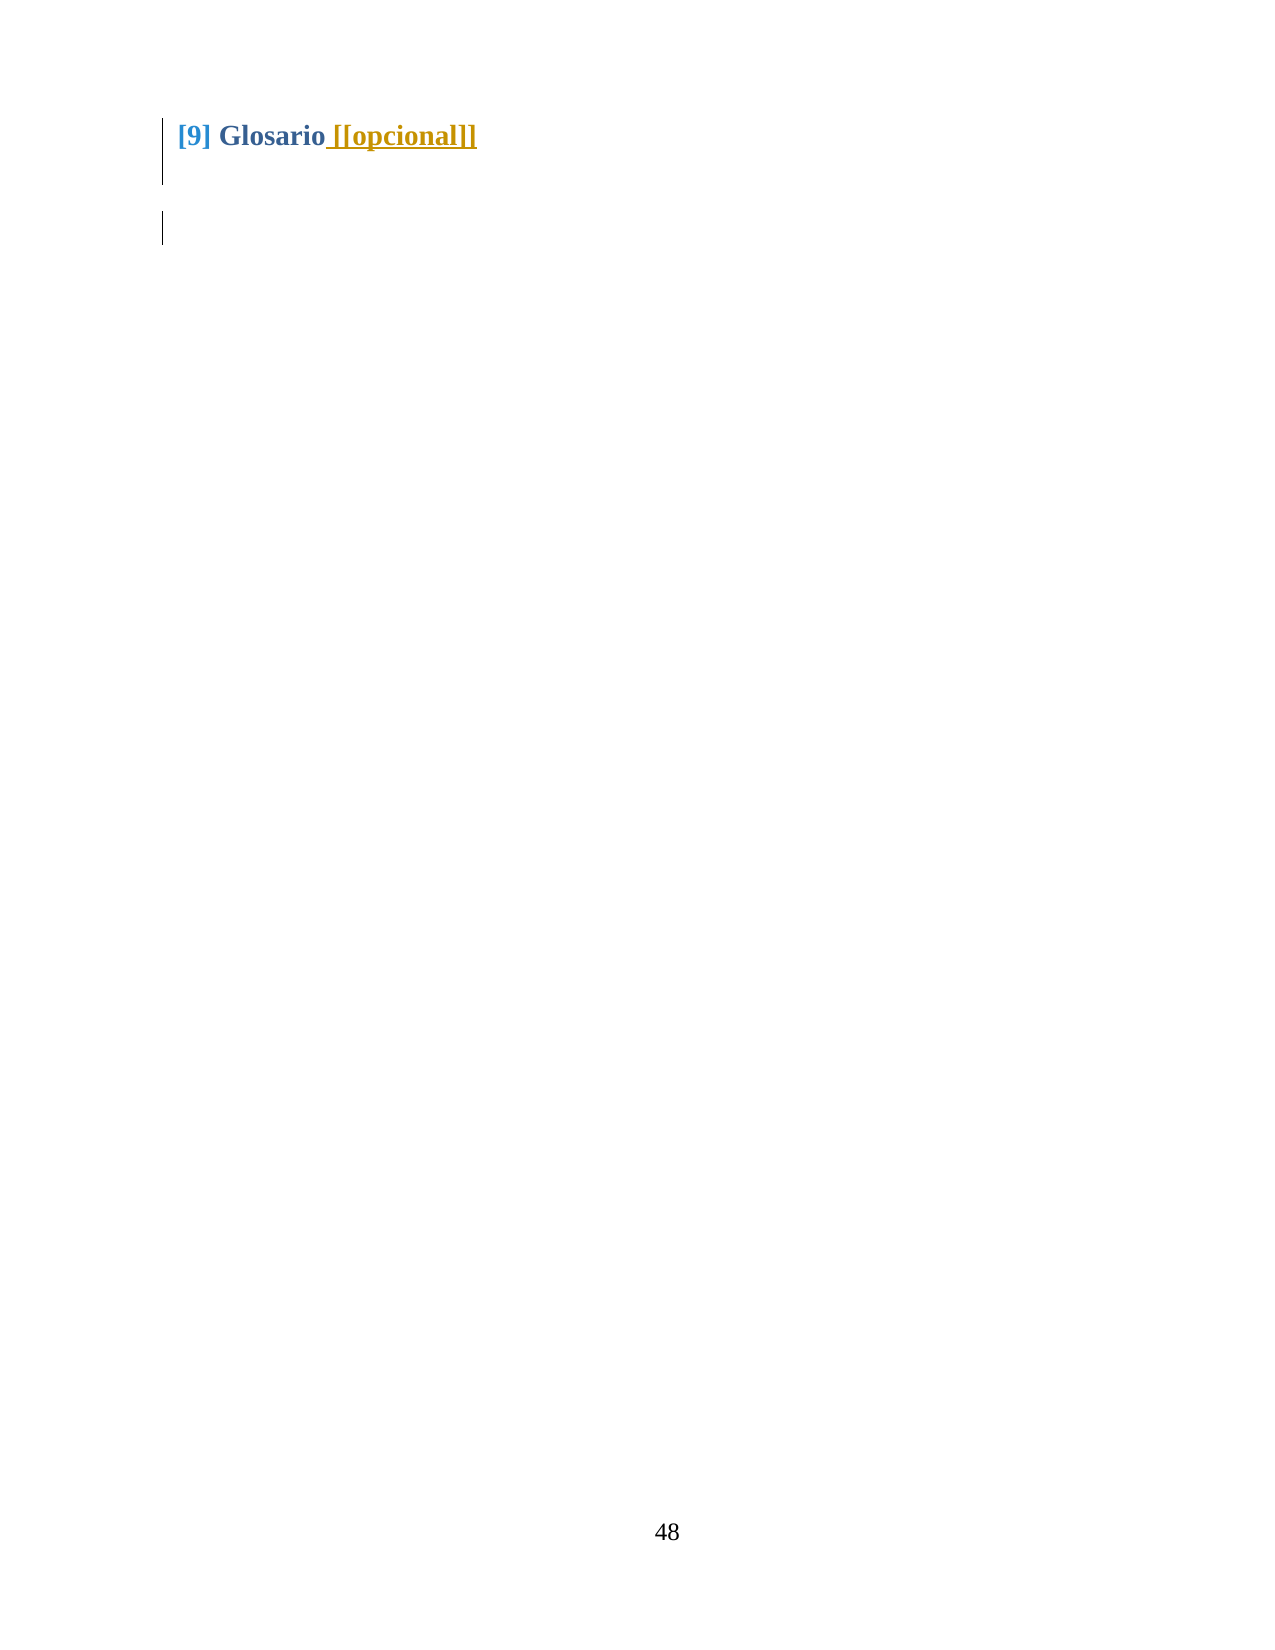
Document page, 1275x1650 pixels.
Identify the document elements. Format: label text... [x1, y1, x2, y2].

subtitle Glosario [177, 118, 1157, 152]
